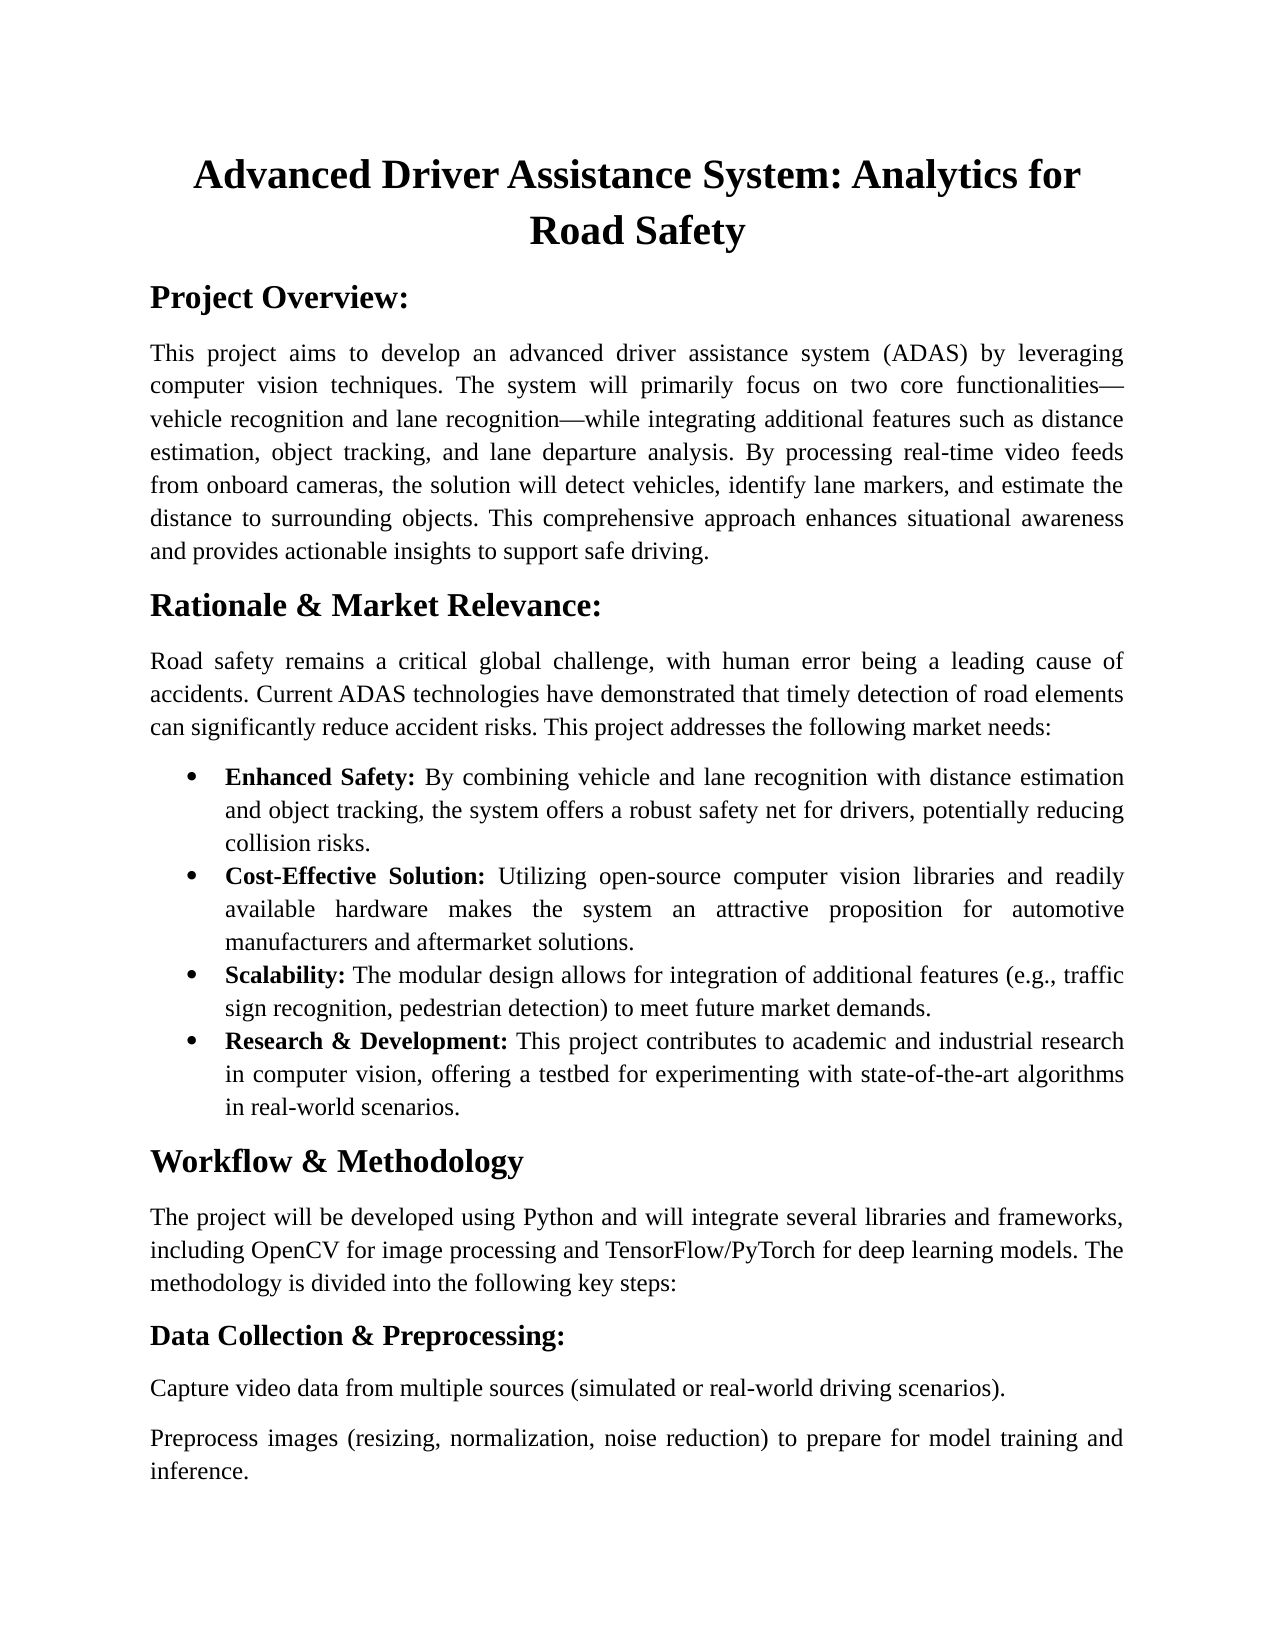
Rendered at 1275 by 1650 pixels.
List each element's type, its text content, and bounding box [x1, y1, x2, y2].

text Capture video data from multiple sources (simulated or real-world driving scenarios). [150, 1373, 1125, 1402]
text Preprocess images (resizing, normalization, noise reduction) to prepare for model training and inference. [150, 1423, 1125, 1485]
text This project aims to develop an advanced driver assistance system (ADAS) by leveraging computer vision techniques. The system will primarily focus on two core functionalities—vehicle recognition and lane recognition—while integrating additional features such as distance estimation, object tracking, and lane departure analysis. By processing real-time video feeds from onboard cameras, the solution will detect vehicles, identify lane markers, and estimate the distance to surrounding objects. This comprehensive approach enhances situational awareness and provides actionable insights to support safe driving. [150, 338, 1125, 564]
subtitle Workflow & Methodology [150, 1142, 1125, 1180]
list Research & Development: This project contributes to academic and industrial research in computer vision, offering a testbed for experimenting with state-of-the-art algorithms in real-world scenarios. [187, 1026, 1125, 1121]
text Rationale & Market Relevance: [150, 585, 1125, 624]
subtitle Project Overview: [150, 277, 1125, 315]
subtitle Data Collection & Preprocessing: [150, 1318, 1125, 1352]
list Enhanced Safety: By combining vehicle and lane recognition with distance estimation and object tracking, the system offers a robust safety net for drivers, potentially reducing collision risks. [187, 762, 1125, 857]
text The project will be developed using Python and will integrate several libraries and frameworks, including OpenCV for image processing and TensorFlow/PyTorch for deep learning models. The methodology is divided into the following key steps: [150, 1202, 1125, 1297]
list Cost-Effective Solution: Utilizing open-source computer vision libraries and readily available hardware makes the system an attractive proposition for automotive manufacturers and aftermarket solutions. [187, 861, 1125, 956]
text Road safety remains a critical global challenge, with human error being a leading cause of accidents. Current ADAS technologies have demonstrated that timely detection of road elements can significantly reduce accident risks. This project addresses the following market needs: [150, 646, 1125, 741]
list Scalability: The modular design allows for integration of additional features (e.g., traffic sign recognition, pedestrian detection) to meet future market demands. [187, 960, 1125, 1022]
title Advanced Driver Assistance System: Analytics for Road Safety [150, 150, 1125, 253]
